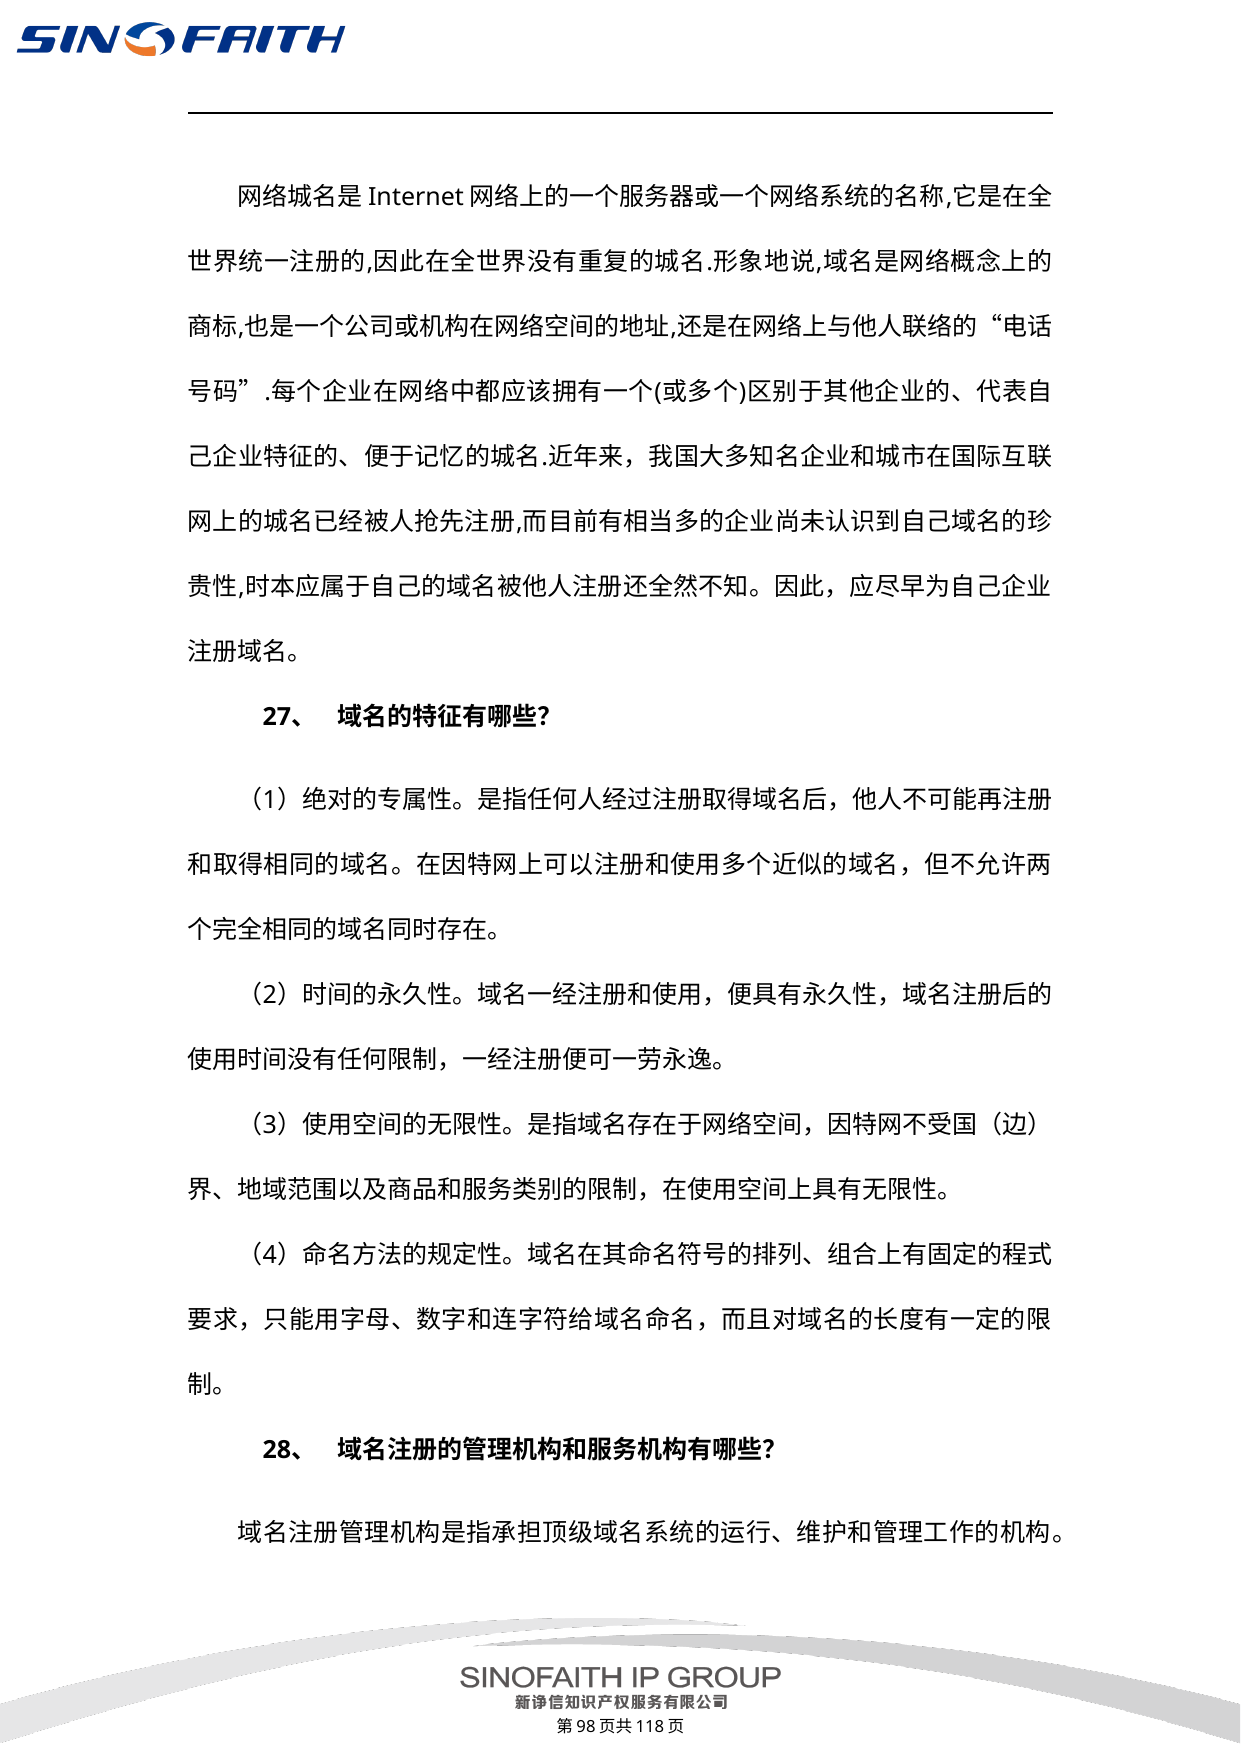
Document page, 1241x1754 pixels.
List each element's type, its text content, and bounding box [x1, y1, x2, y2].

text （4）命名方法的规定性。域名在其命名符号的排列、组合上有固定的程式要求，只能用字母、数字和连字符给域名命名，而且对域名的长度有一定的限制。 [187, 1220, 1053, 1415]
text 域名注册管理机构是指承担顶级域名系统的运行、维护和管理工作的机构。域名注册服务机构是指受理域名注册申请，直接完成域名在国内顶级域名数据库中注册、直接或间接完成域名在国外顶级域名数据库中注册的机构。 [187, 1498, 1053, 1563]
text 网络城名是Internet网络上的一个服务器或一个网络系统的名称,它是在全世界统一注册的,因此在全世界没有重复的城名.形象地说,域名是网络概念上的商标,也是一个公司或机构在网络空间的地址,还是在网络上与他人联络的“电话号码”.每个企业在网络中都应该拥有一个(或多个)区别于其他企业的、代表自己企业特征的、便于记忆的城名.近年来，我国大多知名企业和城市在国际互联网上的城名已经被人抢先注册,而目前有相当多的企业尚未认识到自己域名的珍贵性,时本应属于自己的域名被他人注册还全然不知。因此，应尽早为自己企业注册域名。 [187, 162, 1053, 682]
text （2）时间的永久性。域名一经注册和使用，便具有永久性，域名注册后的使用时间没有任何限制，一经注册便可一劳永逸。 [187, 960, 1053, 1090]
picture [0, 1613, 1241, 1754]
picture [1, 0, 354, 75]
list 域名注册的管理机构和服务机构有哪些？ [262, 1415, 1053, 1480]
text （3）使用空间的无限性。是指域名存在于网络空间，因特网不受国（边）界、地域范围以及商品和服务类别的限制，在使用空间上具有无限性。 [187, 1090, 1053, 1220]
list 域名的特征有哪些？ [262, 682, 1053, 747]
text （1）绝对的专属性。是指任何人经过注册取得域名后，他人不可能再注册和取得相同的域名。在因特网上可以注册和使用多个近似的域名，但不允许两个完全相同的域名同时存在。 [187, 765, 1053, 960]
